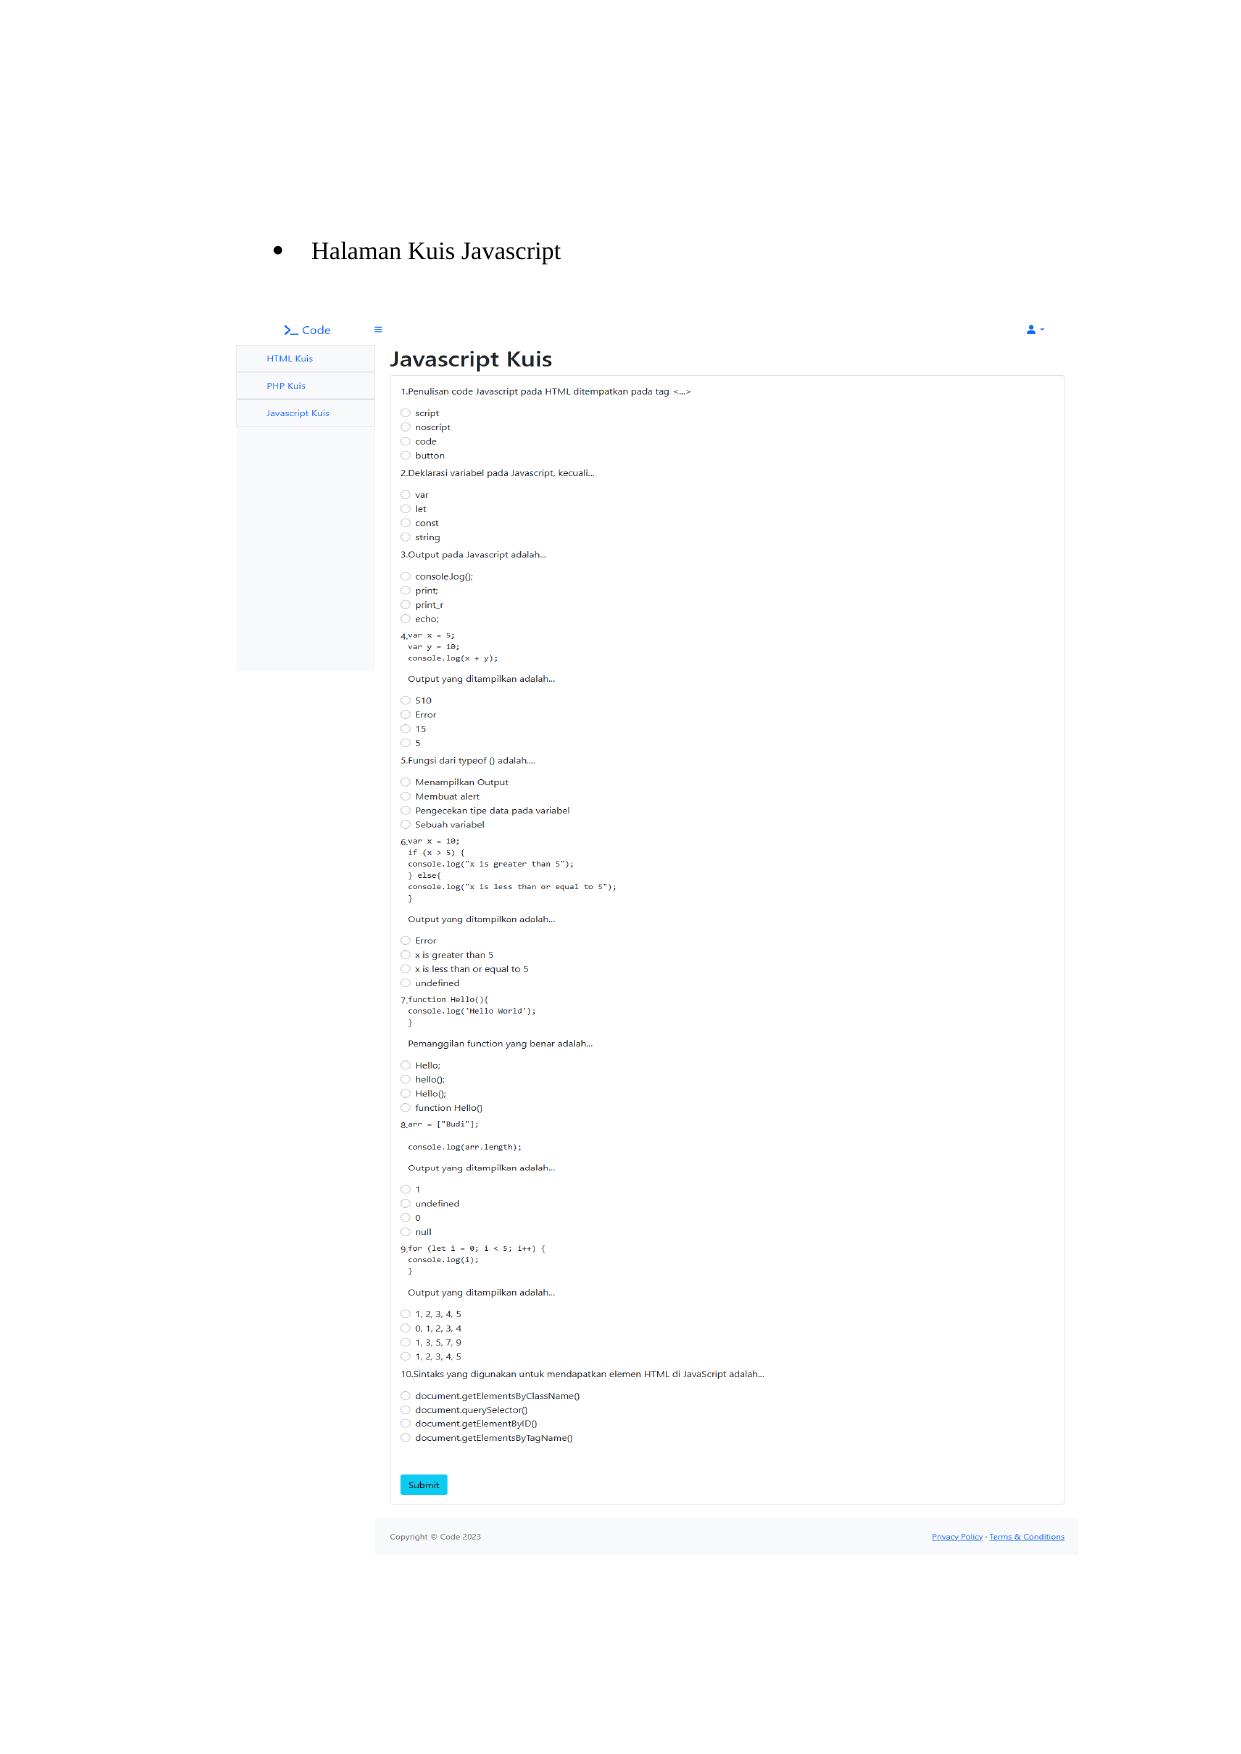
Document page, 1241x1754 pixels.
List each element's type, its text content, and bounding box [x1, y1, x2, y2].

picture [236, 314, 1079, 1557]
list Halaman Kuis Javascript [274, 236, 1063, 265]
